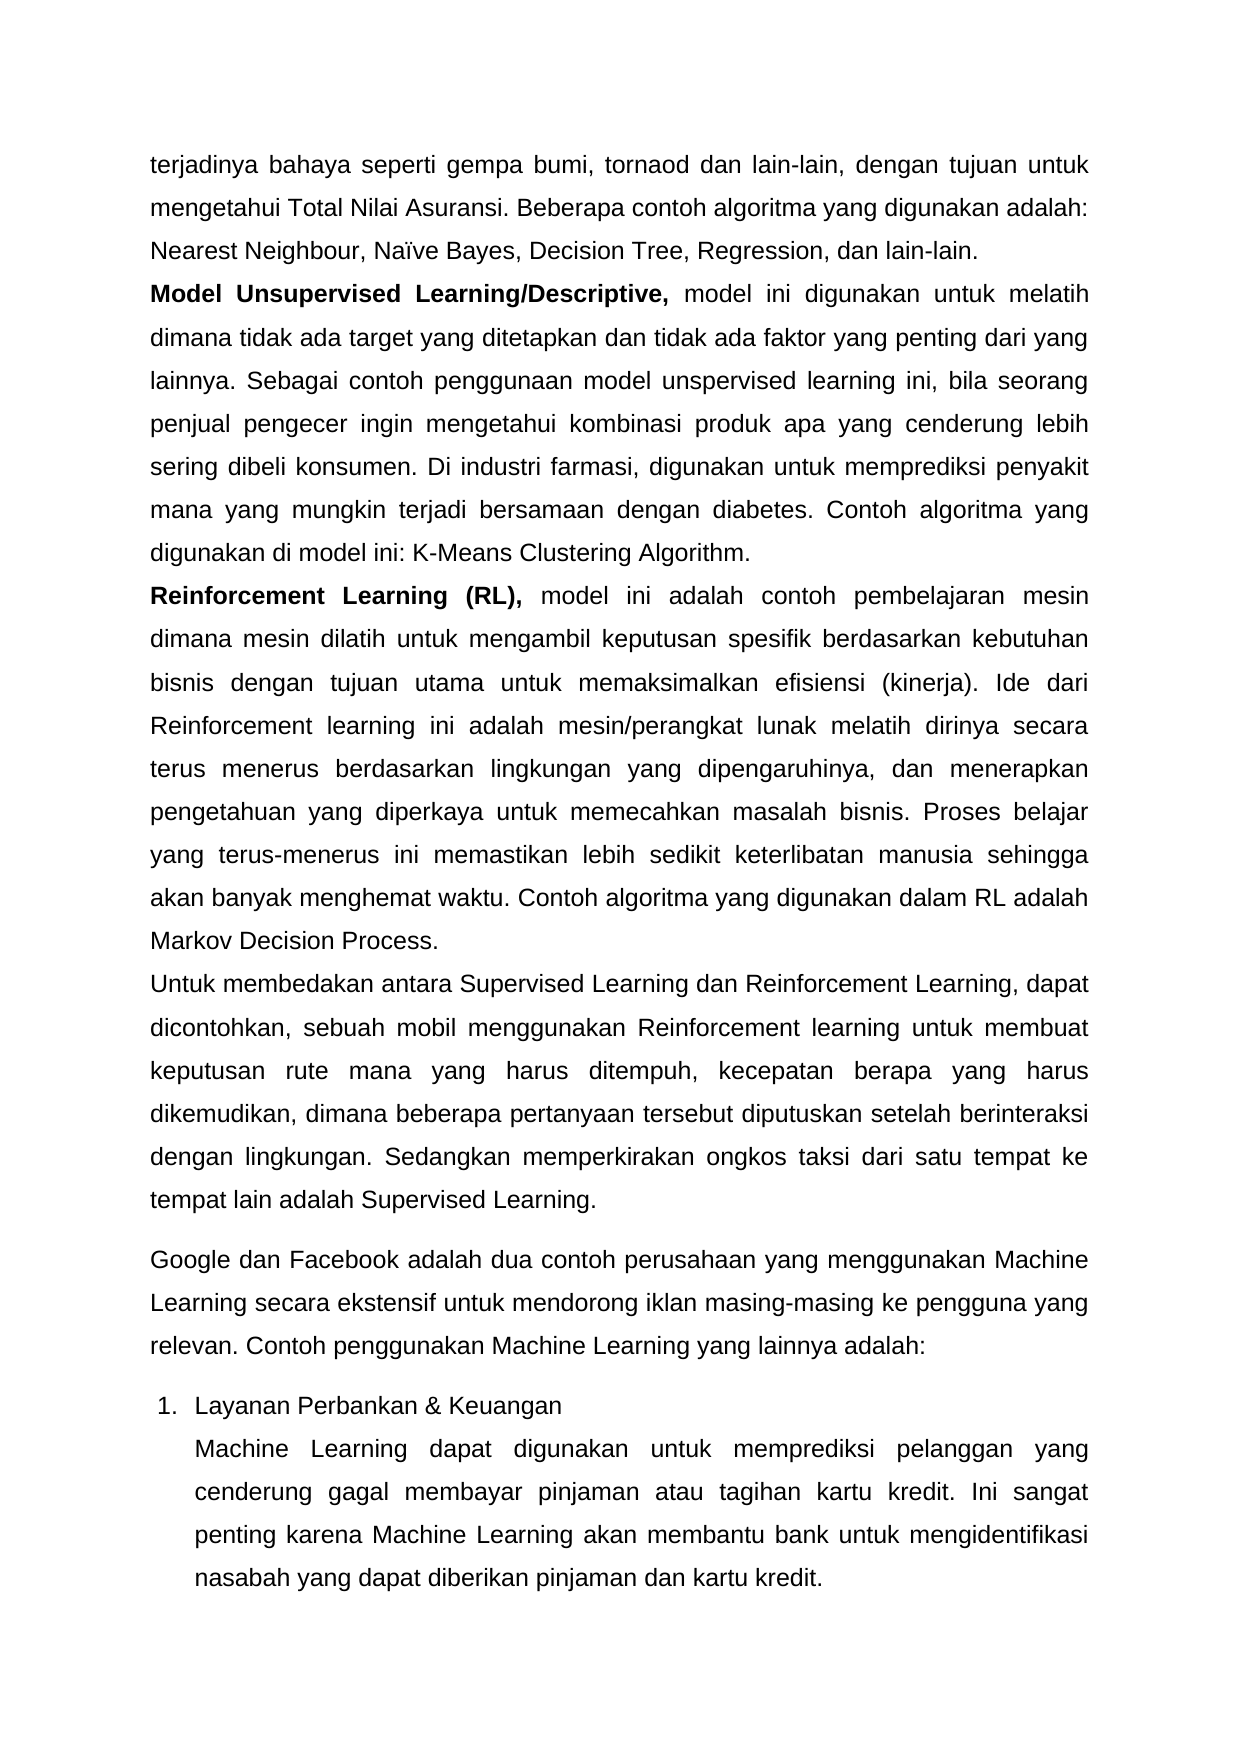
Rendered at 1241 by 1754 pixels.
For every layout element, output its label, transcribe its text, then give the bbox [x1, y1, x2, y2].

text Reinforcement Learning (RL), model ini adalah contoh pembelajaran mesin dimana mesin dilatih untuk mengambil keputusan spesifik berdasarkan kebutuhan bisnis dengan tujuan utama untuk memaksimalkan efisiensi (kinerja). Ide dari Reinforcement learning ini adalah mesin/perangkat lunak melatih dirinya secara terus menerus berdasarkan lingkungan yang dipengaruhinya, dan menerapkan pengetahuan yang diperkaya untuk memecahkan masalah bisnis. Proses belajar yang terus-menerus ini memastikan lebih sedikit keterlibatan manusia sehingga akan banyak menghemat waktu. Contoh algoritma yang digunakan dalam RL adalah Markov Decision Process. [150, 581, 1090, 955]
text Model Unsupervised Learning/Descriptive, model ini digunakan untuk melatih dimana tidak ada target yang ditetapkan dan tidak ada faktor yang penting dari yang lainnya. Sebagai contoh penggunaan model unspervised learning ini, bila seorang penjual pengecer ingin mengetahui kombinasi produk apa yang cenderung lebih sering dibeli konsumen. Di industri farmasi, digunakan untuk memprediksi penyakit mana yang mungkin terjadi bersamaan dengan diabetes. Contoh algoritma yang digunakan di model ini: K-Means Clustering Algorithm. [150, 279, 1090, 567]
text Untuk membedakan antara Supervised Learning dan Reinforcement Learning, dapat dicontohkan, sebuah mobil menggunakan Reinforcement learning untuk membuat keputusan rute mana yang harus ditempuh, kecepatan berapa yang harus dikemudikan, dimana beberapa pertanyaan tersebut diputuskan setelah berinteraksi dengan lingkungan. Sedangkan memperkirakan ongkos taksi dari satu tempat ke tempat lain adalah Supervised Learning. [150, 969, 1090, 1214]
text Google dan Facebook adalah dua contoh perusahaan yang menggunakan Machine Learning secara ekstensif untuk mendorong iklan masing-masing ke pengguna yang relevan. Contoh penggunakan Machine Learning yang lainnya adalah: [150, 1245, 1090, 1360]
list Machine Learning dapat digunakan untuk memprediksi pelanggan yang cenderung gagal membayar pinjaman atau tagihan kartu kredit. Ini sangat penting karena Machine Learning akan membantu bank untuk mengidentifikasi nasabah yang dapat diberikan pinjaman dan kartu kredit. [194, 1434, 1090, 1592]
list Layanan Perbankan & Keuangan [157, 1391, 1090, 1419]
